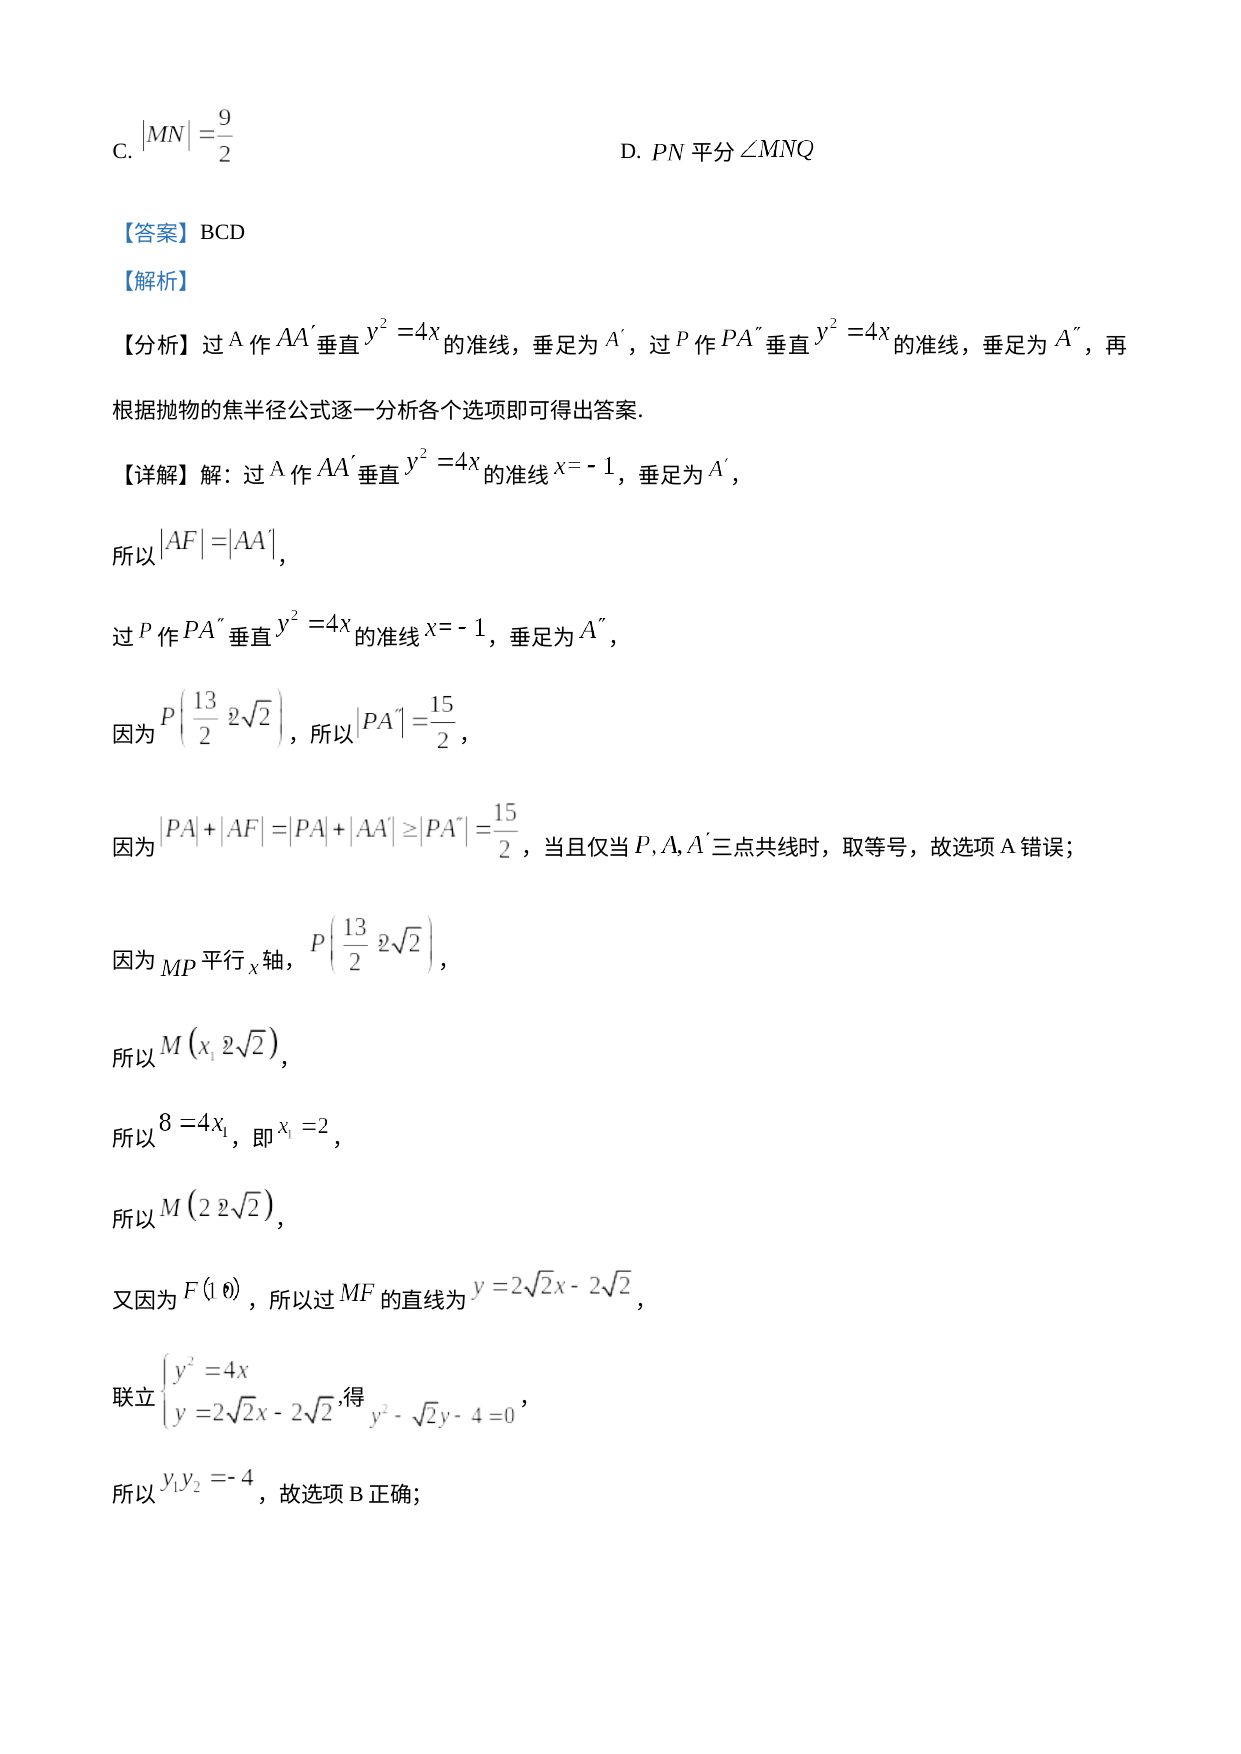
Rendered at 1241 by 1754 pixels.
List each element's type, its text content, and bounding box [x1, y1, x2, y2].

text C. D. 平分 [112, 102, 1128, 199]
text 所以，故选项B正确； [112, 1461, 1128, 1526]
text 所以， [112, 1186, 1128, 1251]
text 又因为，所以过的直线为， [112, 1266, 1128, 1331]
text 因为，所以， [112, 684, 1128, 781]
text 联立,得， [112, 1347, 1128, 1445]
text 所以，即， [112, 1105, 1128, 1170]
text 过作垂直的准线，垂足为， [112, 603, 1128, 668]
text 【解析】 [112, 263, 1128, 296]
text 【详解】解：过作垂直的准线，垂足为， [112, 441, 1128, 506]
text 所以， [112, 522, 1128, 587]
text 因为，当且仅当三点共线时，取等号，故选项A错误； [112, 797, 1128, 895]
text 因为平行轴，， [112, 911, 1128, 1008]
text 所以， [112, 1024, 1128, 1089]
text 【答案】BCD [112, 215, 1128, 248]
text 【分析】过作垂直的准线，垂足为，过作垂直的准线，垂足为，再根据抛物的焦半径公式逐一分析各个选项即可得出答案. [112, 312, 1128, 426]
